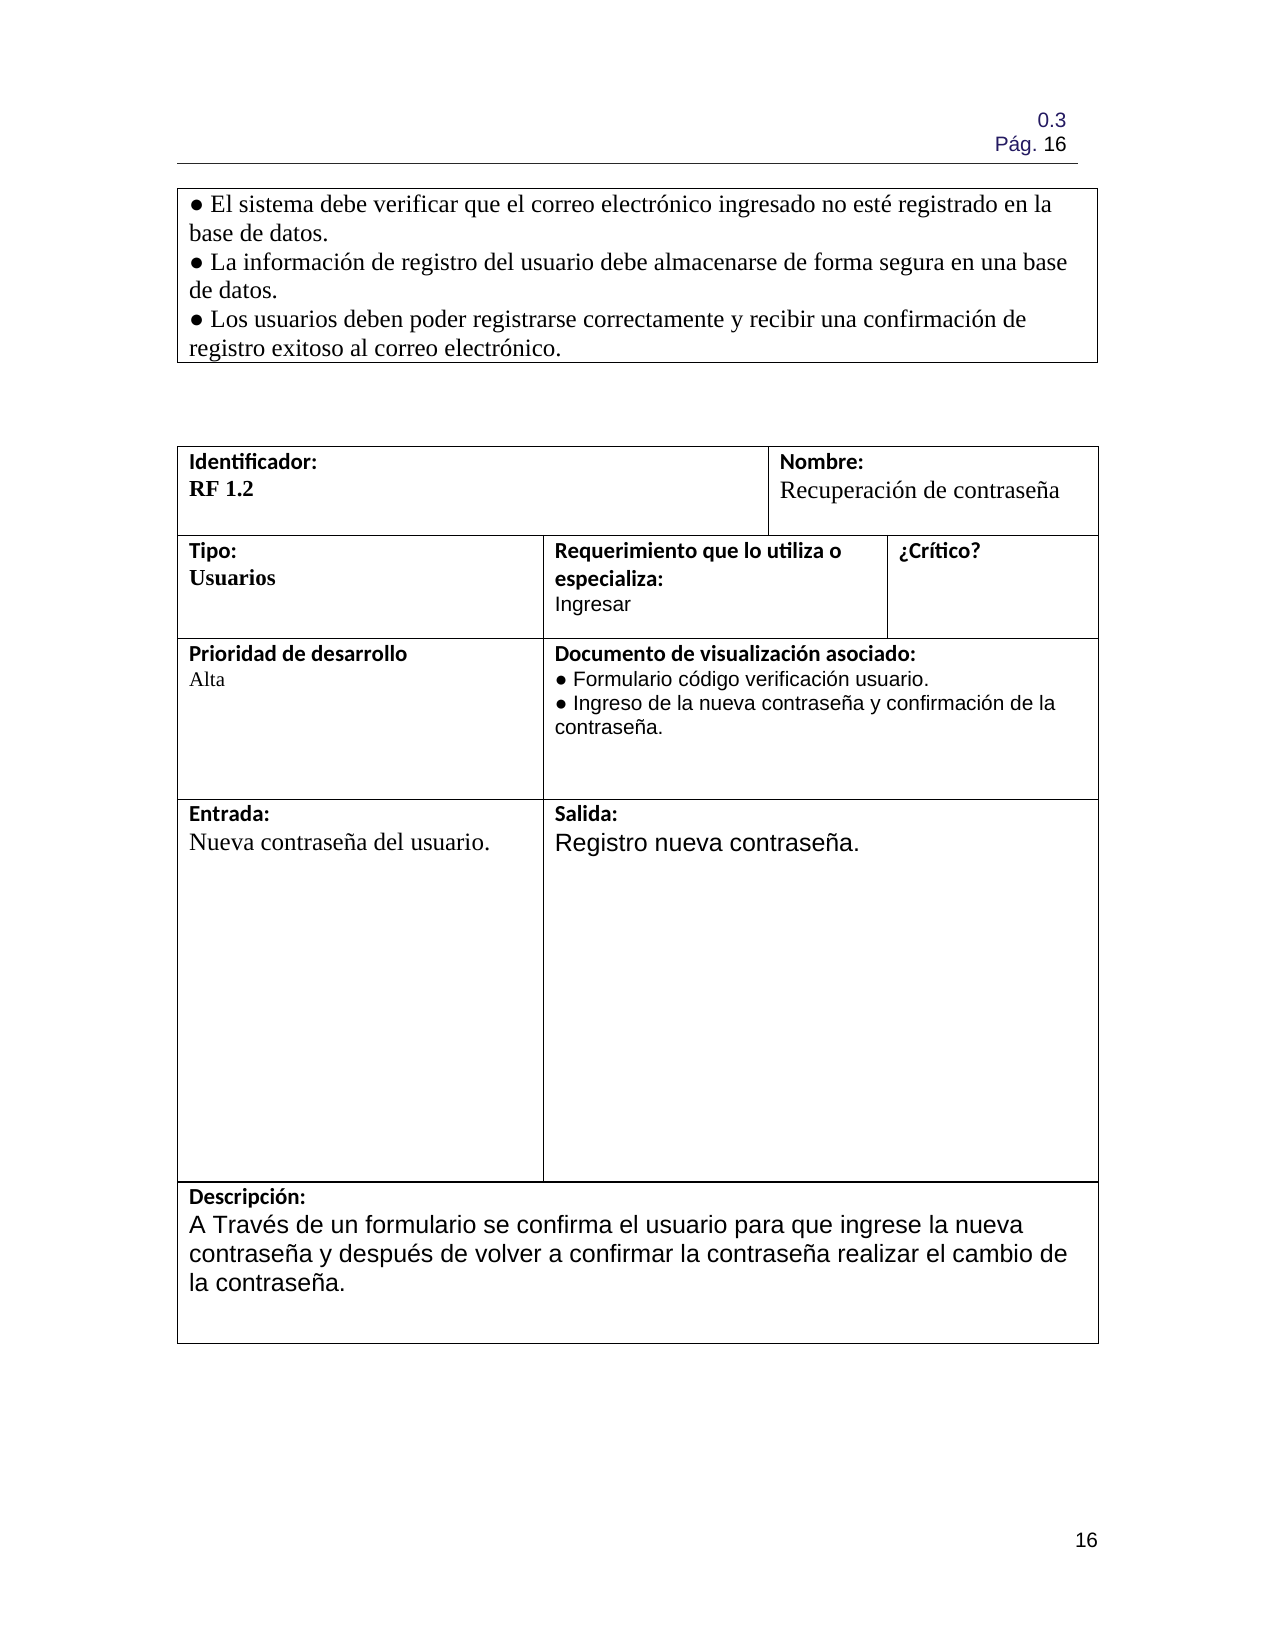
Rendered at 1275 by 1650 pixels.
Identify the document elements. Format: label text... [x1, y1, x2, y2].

table_cell Requerimiento que lo utiliza o especializa: Ingresar [544, 536, 887, 638]
table_cell Descripción: A Través de un formulario se confirma el usuario para que ingrese la nueva contraseña y después de volver a confirmar la contraseña realizar el cambio de la contraseña. [178, 1183, 1098, 1342]
table_header Nombre: Recuperación de contraseña [769, 447, 1098, 535]
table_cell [178, 189, 1097, 362]
table_cell Prioridad de desarrollo Alta [178, 639, 543, 798]
table_cell Documento de visualización asociado: ● Formulario código verificación usuario. ● Ingreso de la nueva contraseña y confirmación de la contraseña. [544, 639, 1098, 798]
table_cell ¿Crítico? [888, 536, 1098, 638]
table_cell Tipo: Usuarios [178, 536, 543, 638]
table_cell Salida: Registro nueva contraseña. [544, 800, 1098, 1181]
table_header Identificador: RF 1.2 [178, 447, 768, 535]
table_cell Entrada: Nueva contraseña del usuario. [178, 800, 543, 1181]
